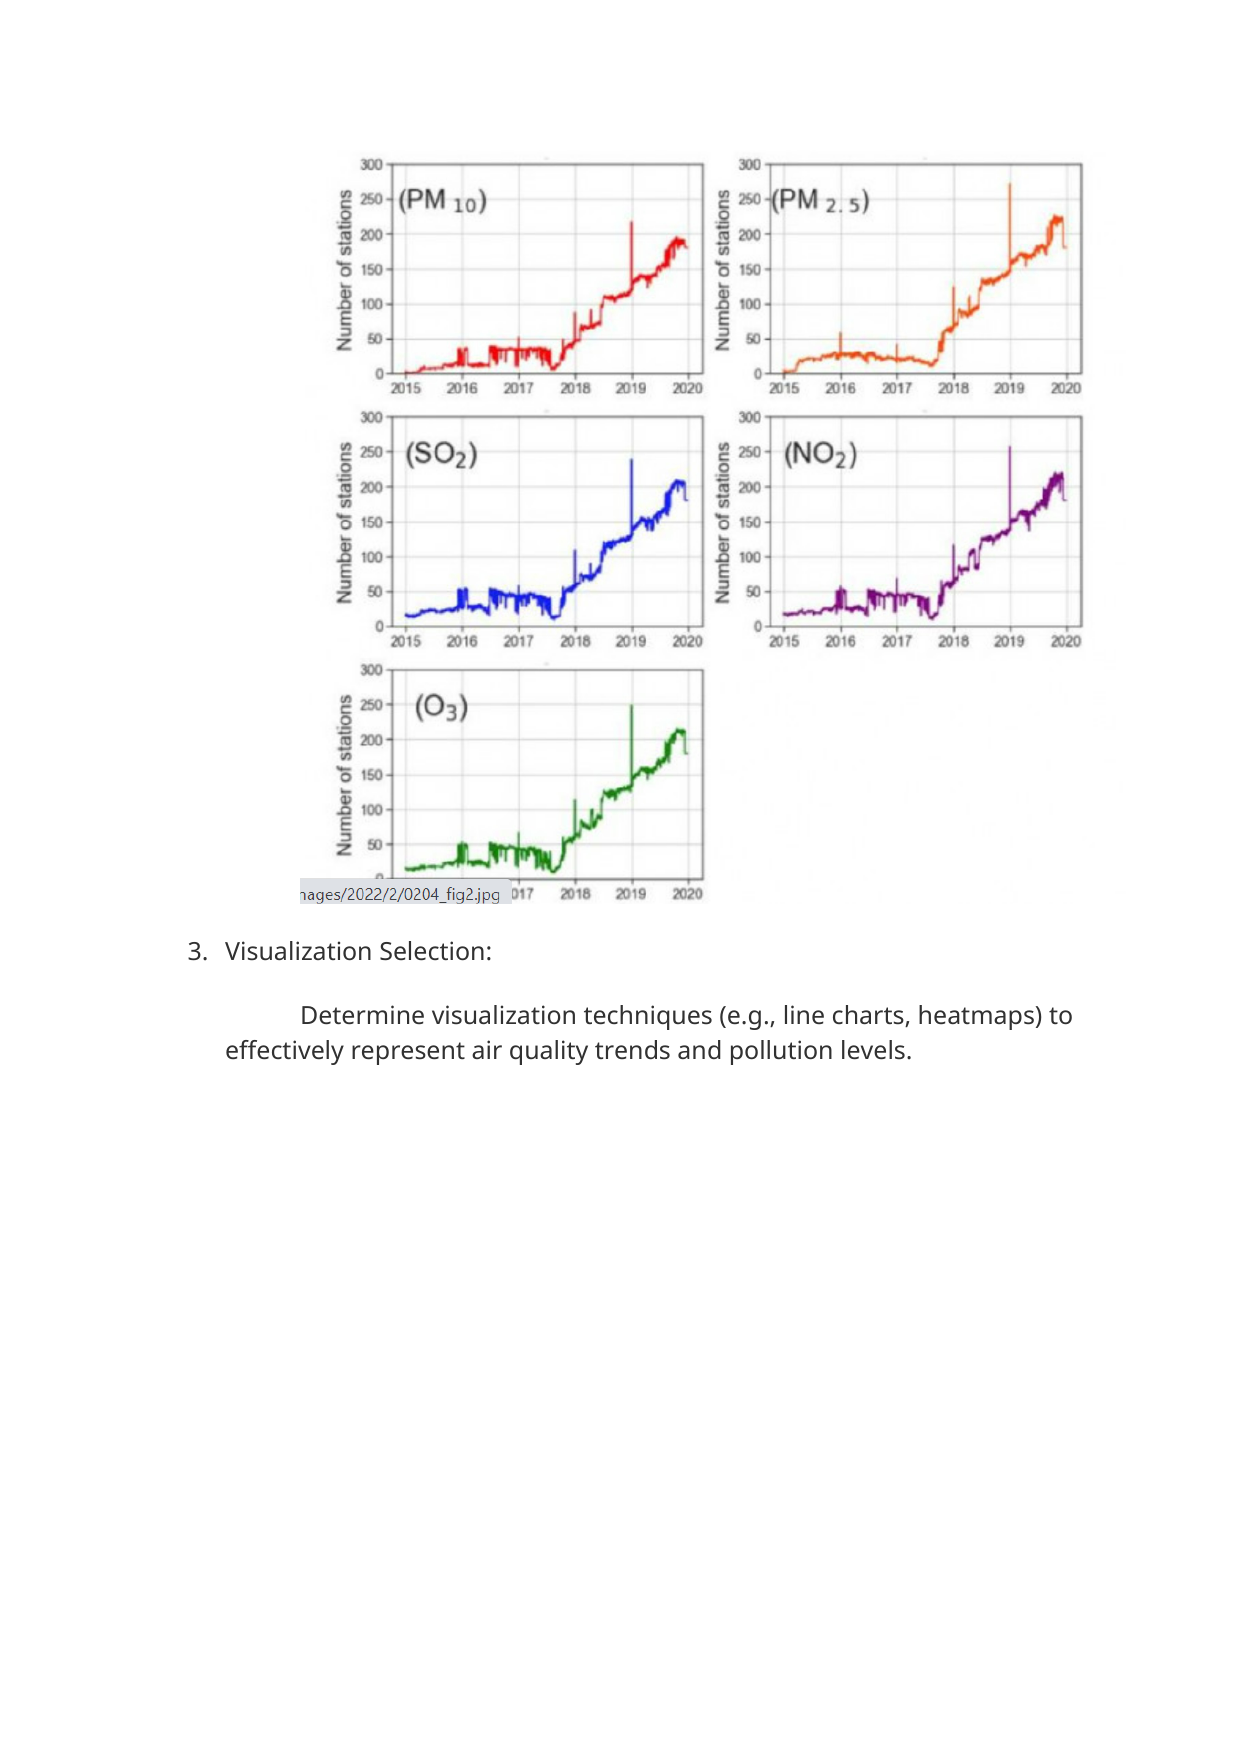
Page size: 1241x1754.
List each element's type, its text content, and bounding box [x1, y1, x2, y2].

list Visualization Selection: [187, 932, 1090, 967]
picture [300, 150, 1241, 904]
text Determine visualization techniques (e.g., line charts, heatmaps) to effectively represent air quality trends and pollution levels. [225, 997, 1090, 1067]
